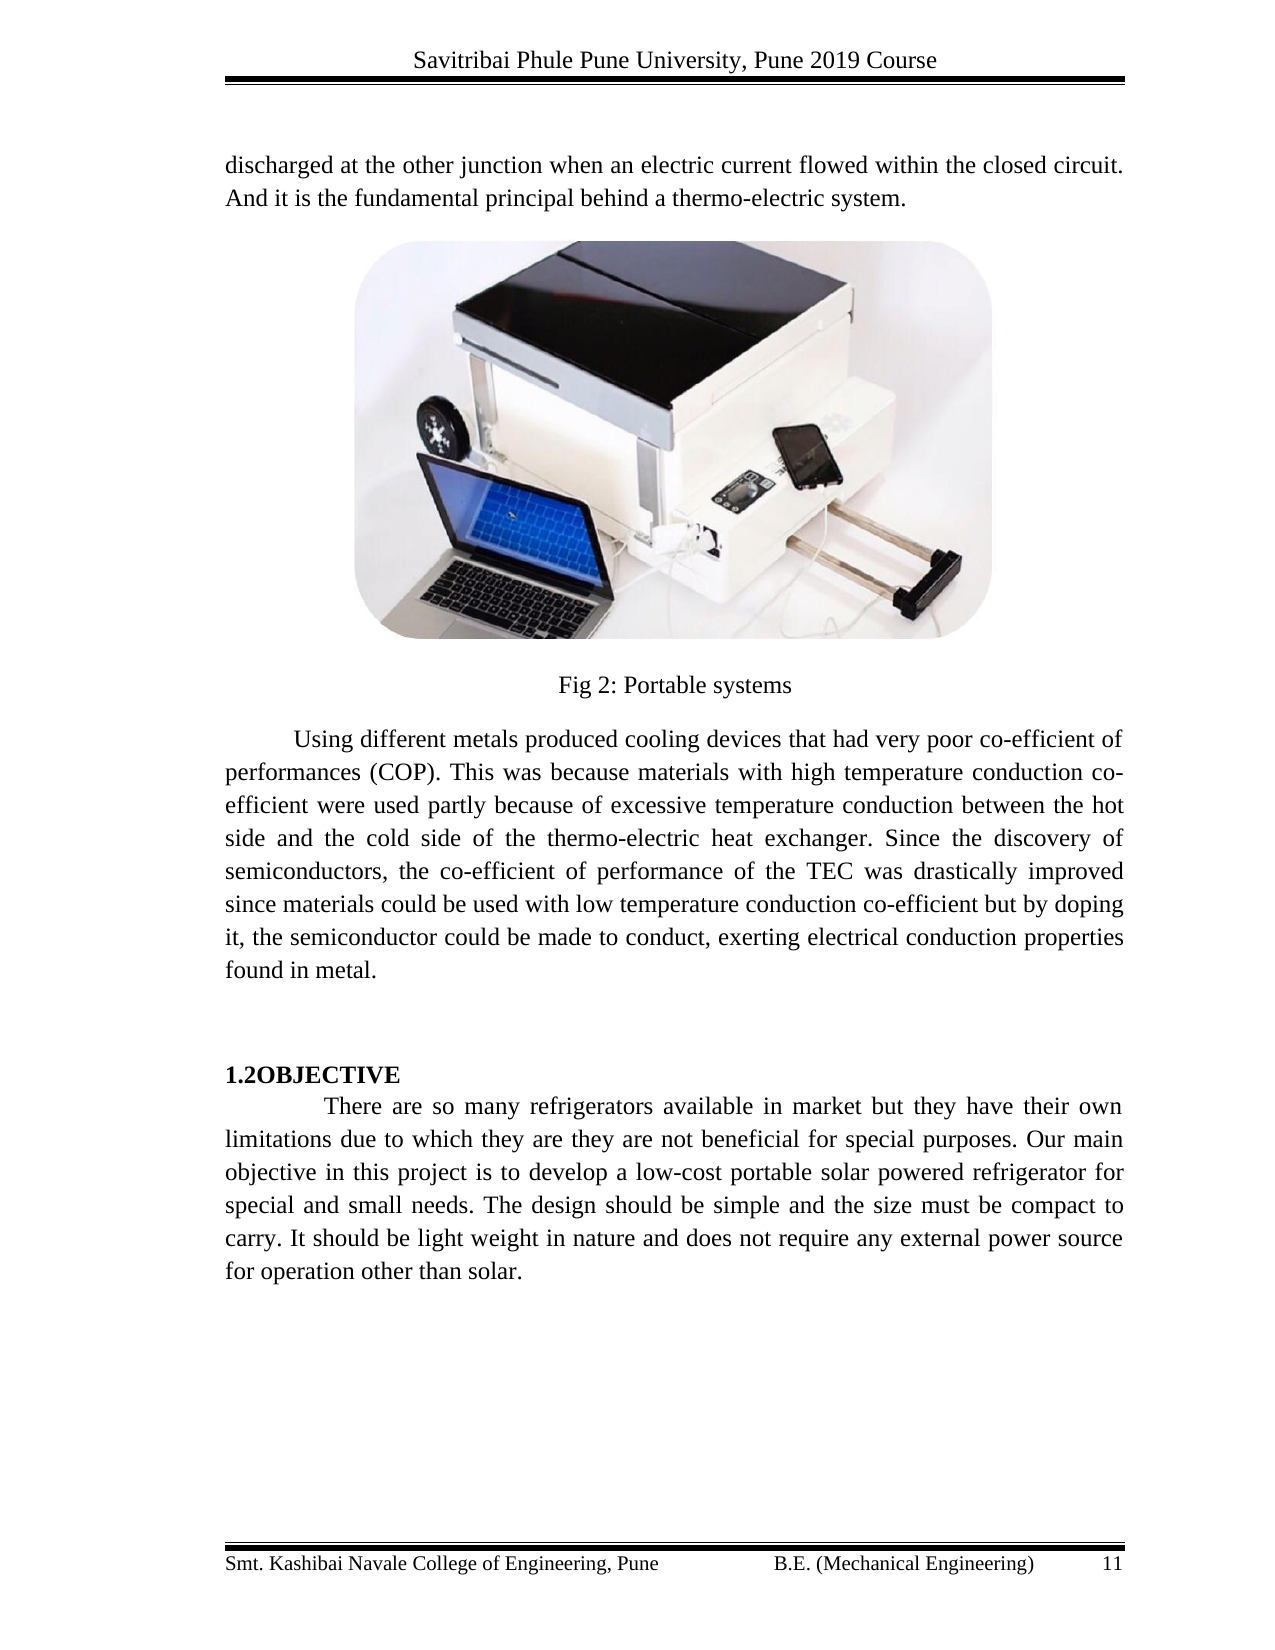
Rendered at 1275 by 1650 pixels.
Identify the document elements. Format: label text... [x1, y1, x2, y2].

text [225, 150, 1125, 212]
subtitle 1.2OBJECTIVE [225, 1060, 1125, 1089]
text Using different metals produced cooling devices that had very poor co-efficient of performances (COP). This was because materials with high temperature conduction co-efficient were used partly because of excessive temperature conduction between the hot side and the cold side of the thermo-electric heat exchanger. Since the discovery of semiconductors, the co-efficient of performance of the TEC was drastically improved since materials could be used with low temperature conduction co-efficient but by doping it, the semiconductor could be made to conduct, exerting electrical conduction properties found in metal. [225, 724, 1125, 984]
text Fig 2: Portable systems [225, 670, 1125, 699]
text There are so many refrigerators available in market but they have their own limitations due to which they are they are not beneficial for special purposes. Our main objective in this project is to develop a low-cost portable solar powered refrigerator for special and small needs. The design should be simple and the size must be compact to carry. It should be light weight in nature and does not require any external power source for operation other than solar. [225, 1091, 1125, 1285]
picture [328, 212, 1018, 657]
